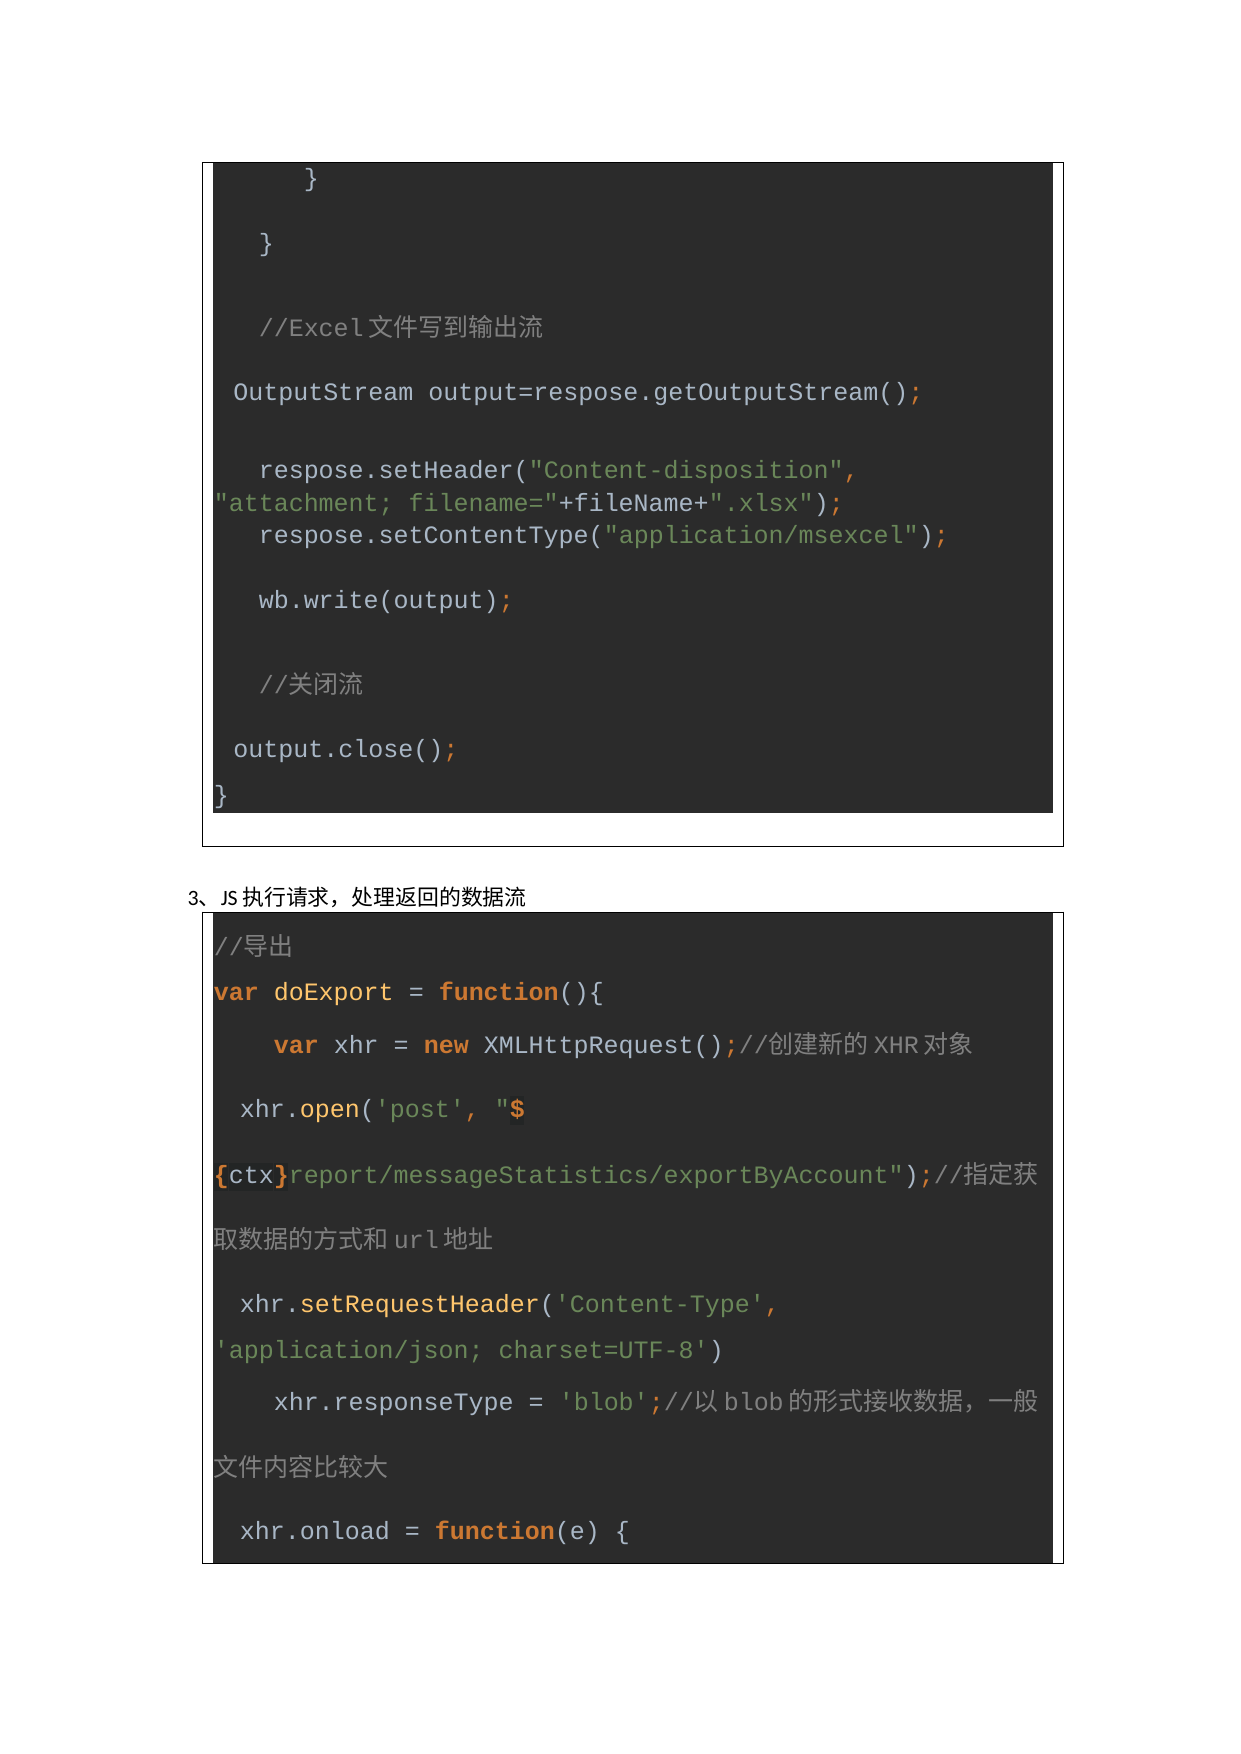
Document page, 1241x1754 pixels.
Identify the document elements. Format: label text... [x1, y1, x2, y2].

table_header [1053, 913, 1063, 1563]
text 3、JS执行请求，处理返回的数据流 [187, 879, 1053, 912]
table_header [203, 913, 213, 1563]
